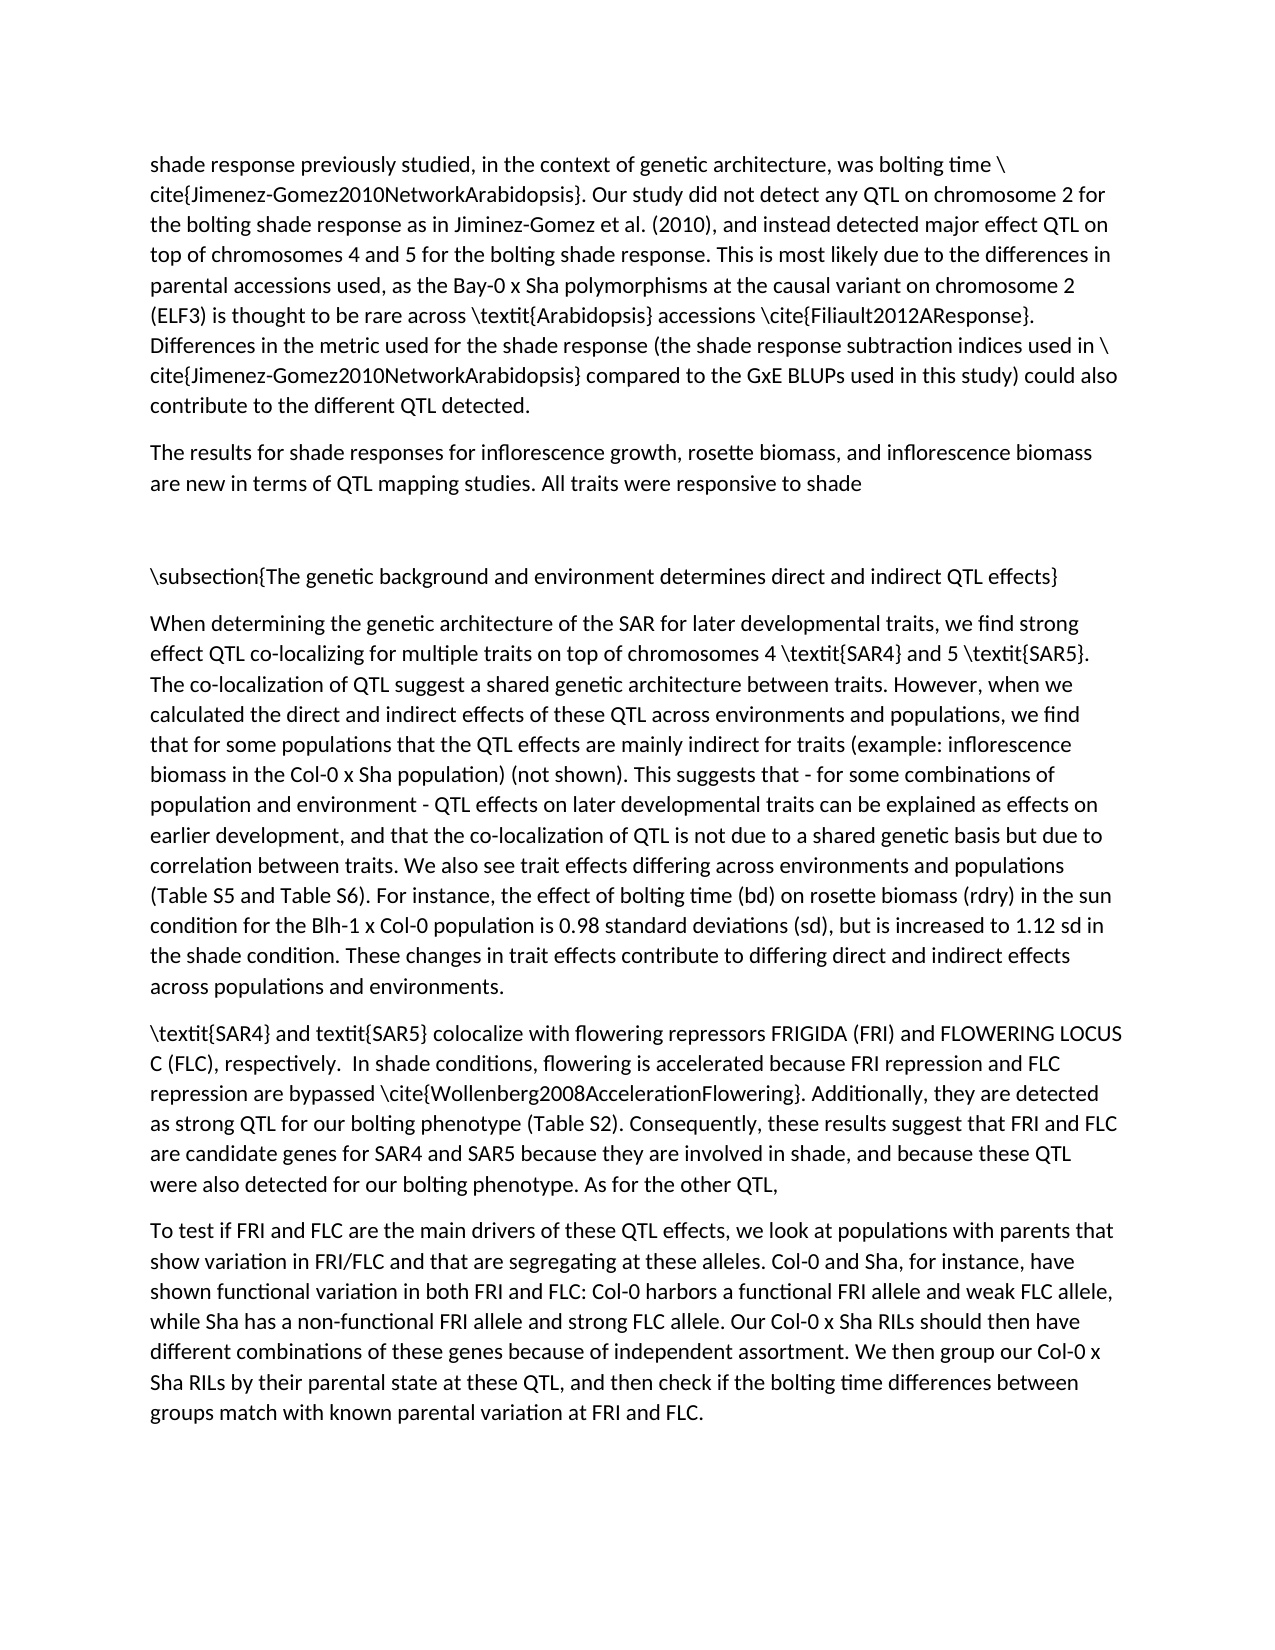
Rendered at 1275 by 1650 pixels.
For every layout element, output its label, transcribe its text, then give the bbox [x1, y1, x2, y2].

text The results for shade responses for inflorescence growth, rosette biomass, and inflorescence biomass are new in terms of QTL mapping studies. All traits were responsive to shade [150, 438, 1125, 497]
text \textit{SAR4} and textit{SAR5} colocalize with flowering repressors FRIGIDA (FRI) and FLOWERING LOCUS C (FLC), respectively. In shade conditions, flowering is accelerated because FRI repression and FLC repression are bypassed \cite{Wollenberg2008AccelerationFlowering}. Additionally, they are detected as strong QTL for our bolting phenotype (Table S2). Consequently, these results suggest that FRI and FLC are candidate genes for SAR4 and SAR5 because they are involved in shade, and because these QTL were also detected for our bolting phenotype. As for the other QTL, [150, 1019, 1125, 1198]
text \subsection{The genetic background and environment determines direct and indirect QTL effects} [150, 562, 1125, 591]
text To test if FRI and FLC are the main drivers of these QTL effects, we look at populations with parents that show variation in FRI/FLC and that are segregating at these alleles. Col-0 and Sha, for instance, have shown functional variation in both FRI and FLC: Col-0 harbors a functional FRI allele and weak FLC allele, while Sha has a non-functional FRI allele and strong FLC allele. Our Col-0 x Sha RILs should then have different combinations of these genes because of independent assortment. We then group our Col-0 x Sha RILs by their parental state at these QTL, and then check if the bolting time differences between groups match with known parental variation at FRI and FLC. [150, 1217, 1125, 1426]
text When determining the genetic architecture of the SAR for later developmental traits, we find strong effect QTL co-localizing for multiple traits on top of chromosomes 4 \textit{SAR4} and 5 \textit{SAR5}. The co-localization of QTL suggest a shared genetic architecture between traits. However, when we calculated the direct and indirect effects of these QTL across environments and populations, we find that for some populations that the QTL effects are mainly indirect for traits (example: inflorescence biomass in the Col-0 x Sha population) (not shown). This suggests that - for some combinations of population and environment - QTL effects on later developmental traits can be explained as effects on earlier development, and that the co-localization of QTL is not due to a shared genetic basis but due to correlation between traits. We also see trait effects differing across environments and populations (Table S5 and Table S6). For instance, the effect of bolting time (bd) on rosette biomass (rdry) in the sun condition for the Blh-1 x Col-0 population is 0.98 standard deviations (sd), but is increased to 1.12 sd in the shade condition. These changes in trait effects contribute to differing direct and indirect effects across populations and environments. [150, 609, 1125, 1000]
